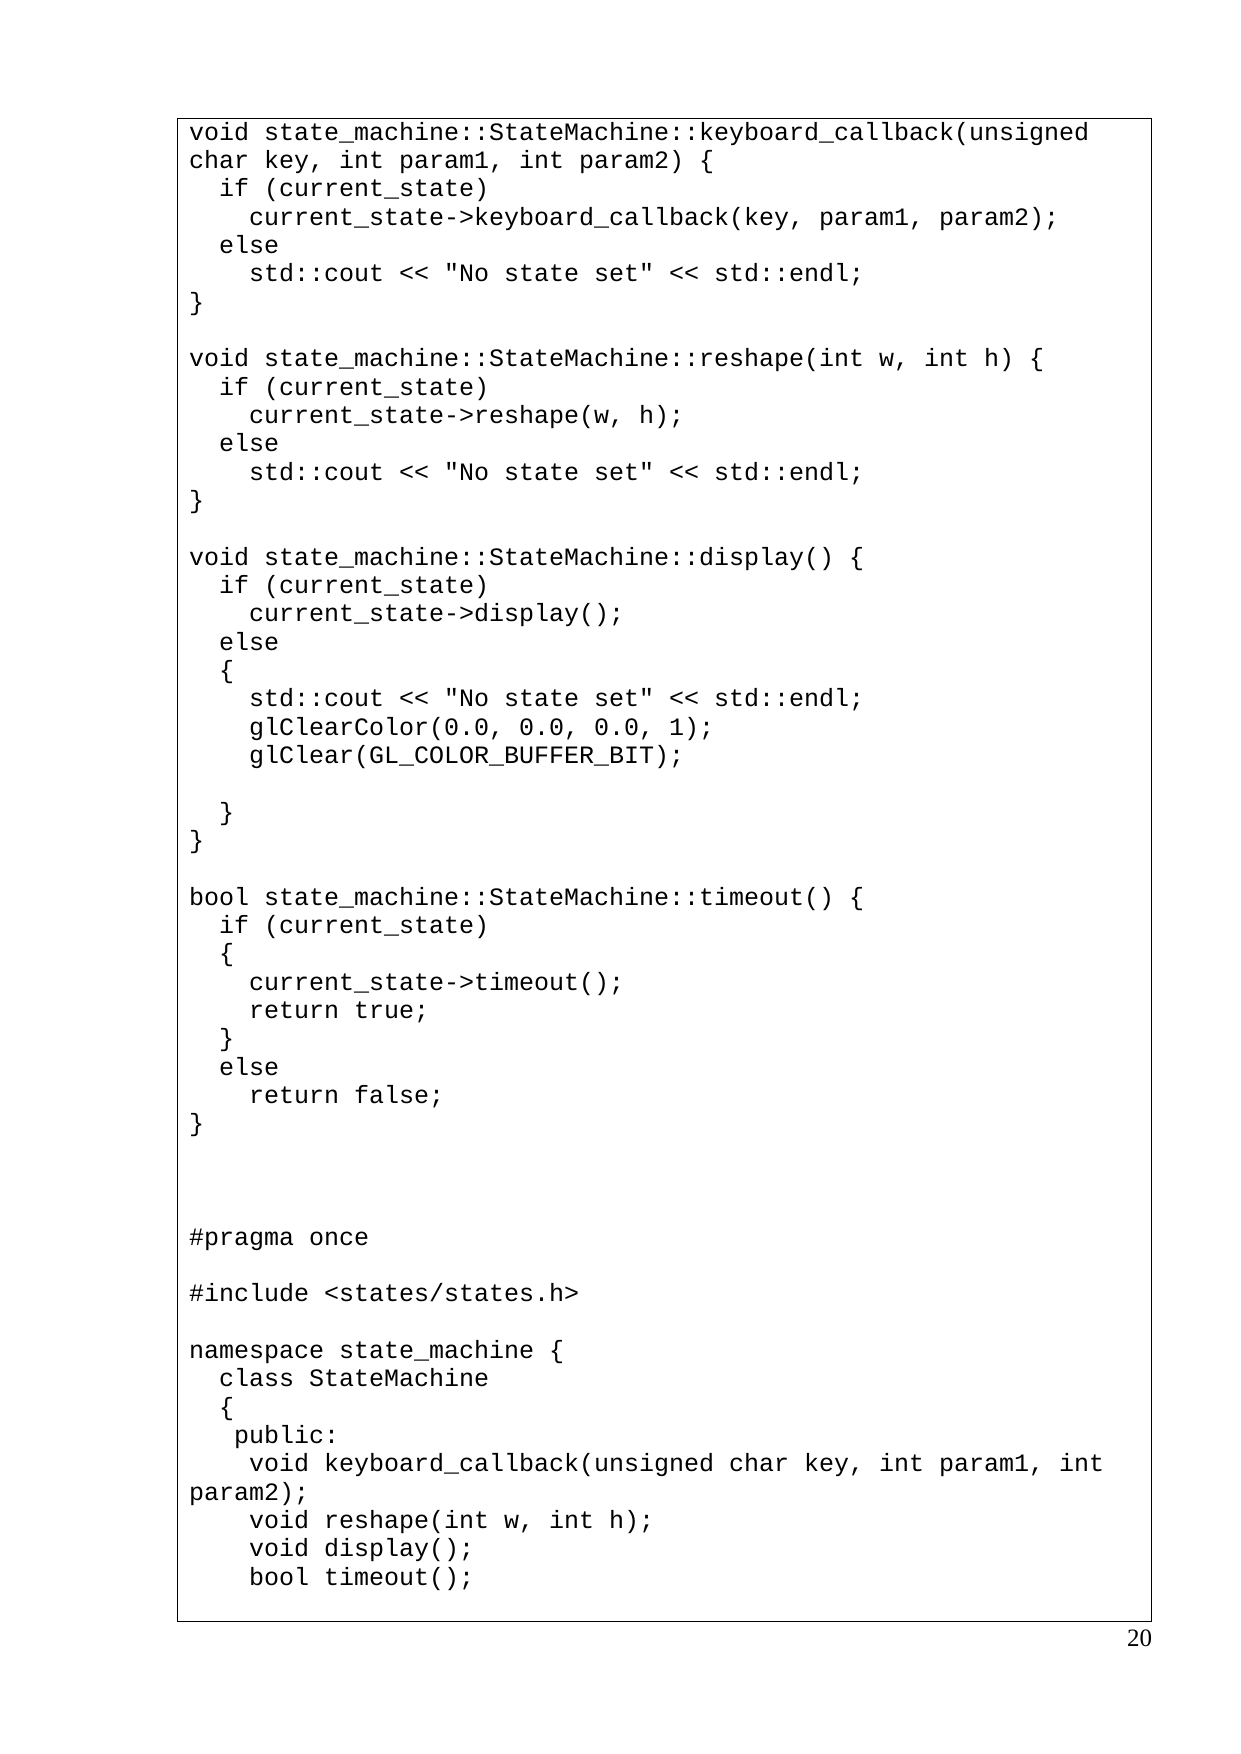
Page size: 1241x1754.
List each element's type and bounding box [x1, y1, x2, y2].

table_header [178, 119, 1151, 1621]
